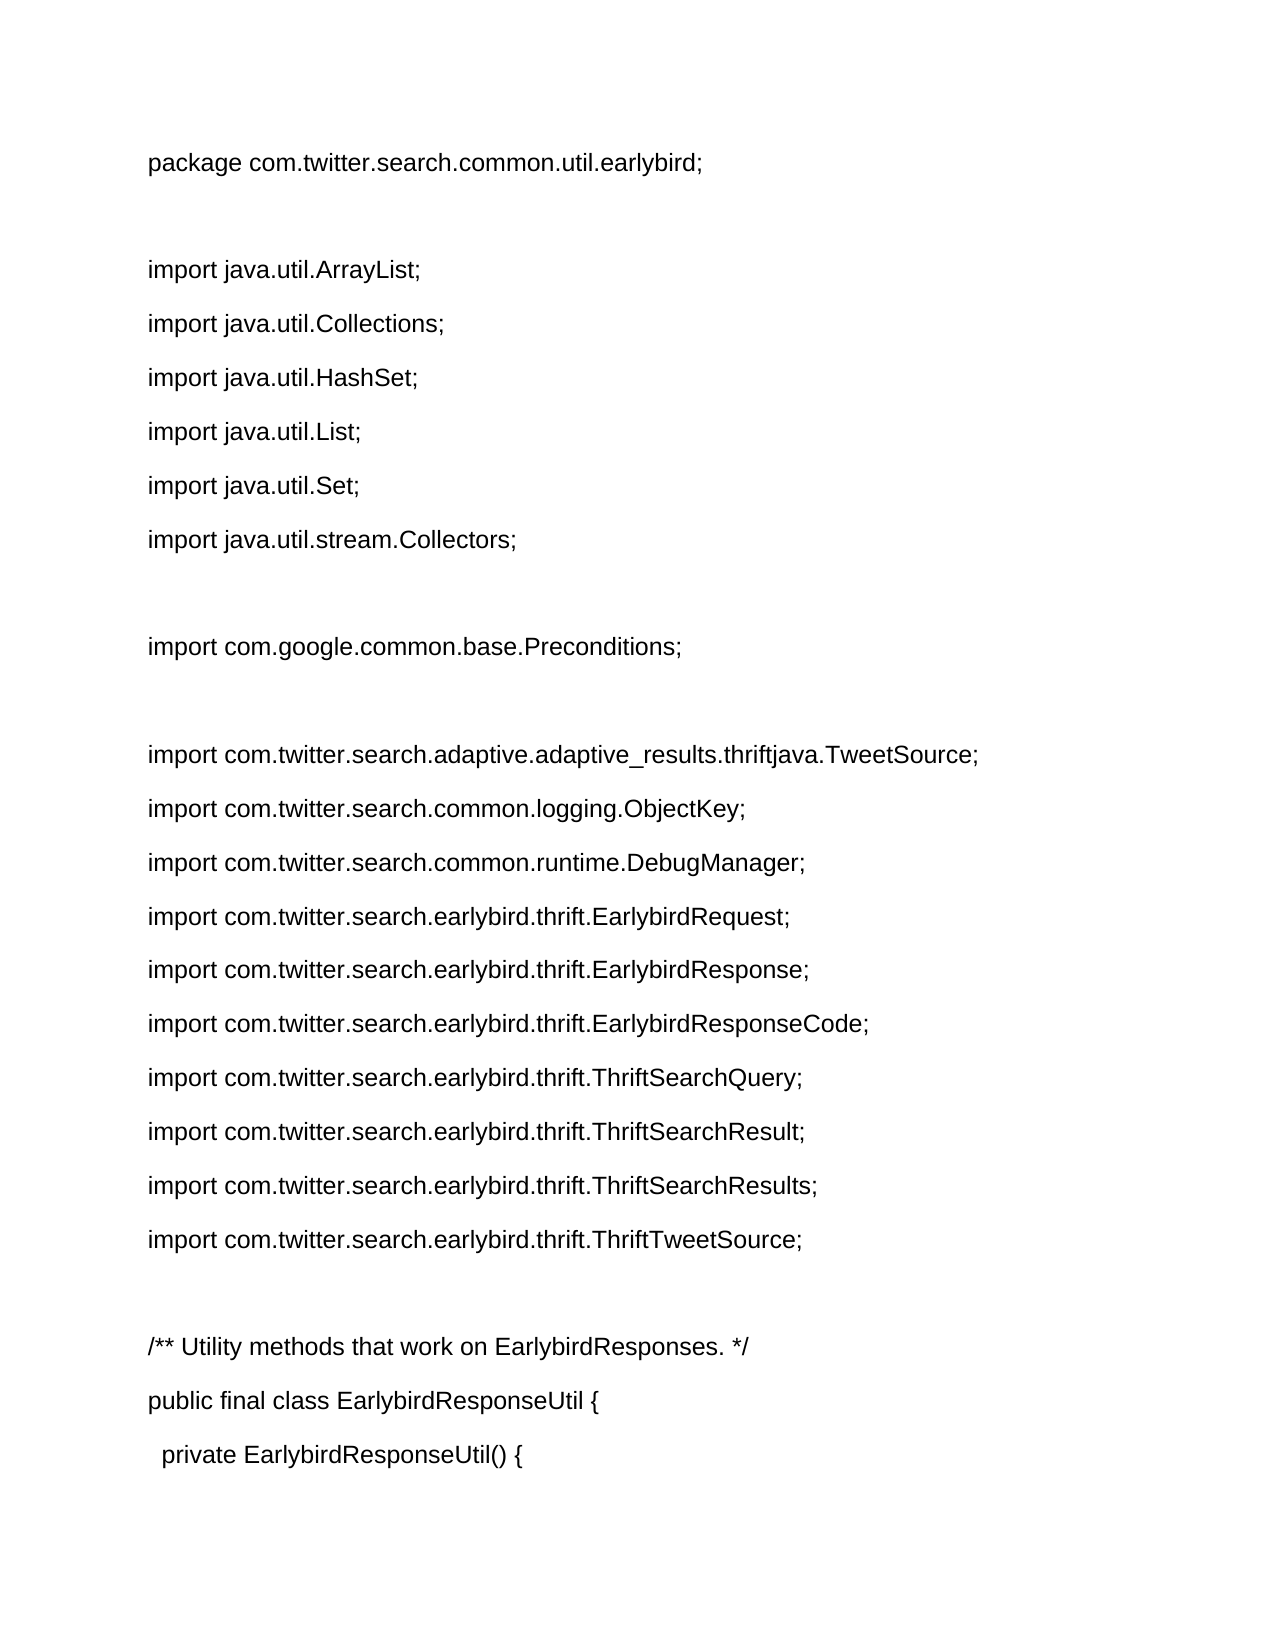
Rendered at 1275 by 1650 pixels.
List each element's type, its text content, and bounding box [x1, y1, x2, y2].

text import com.twitter.search.common.runtime.DebugManager; [148, 848, 1127, 876]
text import com.twitter.search.earlybird.thrift.ThriftTweetSource; [148, 1225, 1127, 1253]
text import com.google.common.base.Preconditions; [148, 632, 1127, 661]
text import com.twitter.search.earlybird.thrift.ThriftSearchResult; [148, 1117, 1127, 1146]
text import com.twitter.search.earlybird.thrift.EarlybirdRequest; [148, 902, 1127, 930]
text import java.util.Collections; [148, 309, 1127, 338]
text import com.twitter.search.earlybird.thrift.EarlybirdResponseCode; [148, 1009, 1127, 1038]
text import com.twitter.search.common.logging.ObjectKey; [148, 794, 1127, 823]
text import java.util.List; [148, 417, 1127, 446]
text /** Utility methods that work on EarlybirdResponses. */ [148, 1332, 1127, 1361]
text private EarlybirdResponseUtil() { [148, 1440, 1127, 1469]
text package com.twitter.search.common.util.earlybird; [148, 148, 1127, 176]
text import com.twitter.search.earlybird.thrift.ThriftSearchQuery; [148, 1063, 1127, 1092]
text import com.twitter.search.adaptive.adaptive_results.thriftjava.TweetSource; [148, 740, 1127, 769]
text import java.util.HashSet; [148, 363, 1127, 392]
text import java.util.Set; [148, 471, 1127, 499]
text import java.util.stream.Collectors; [148, 524, 1127, 553]
text import com.twitter.search.earlybird.thrift.EarlybirdResponse; [148, 955, 1127, 984]
text public final class EarlybirdResponseUtil { [148, 1386, 1127, 1415]
text import java.util.ArrayList; [148, 255, 1127, 284]
text import com.twitter.search.earlybird.thrift.ThriftSearchResults; [148, 1171, 1127, 1199]
